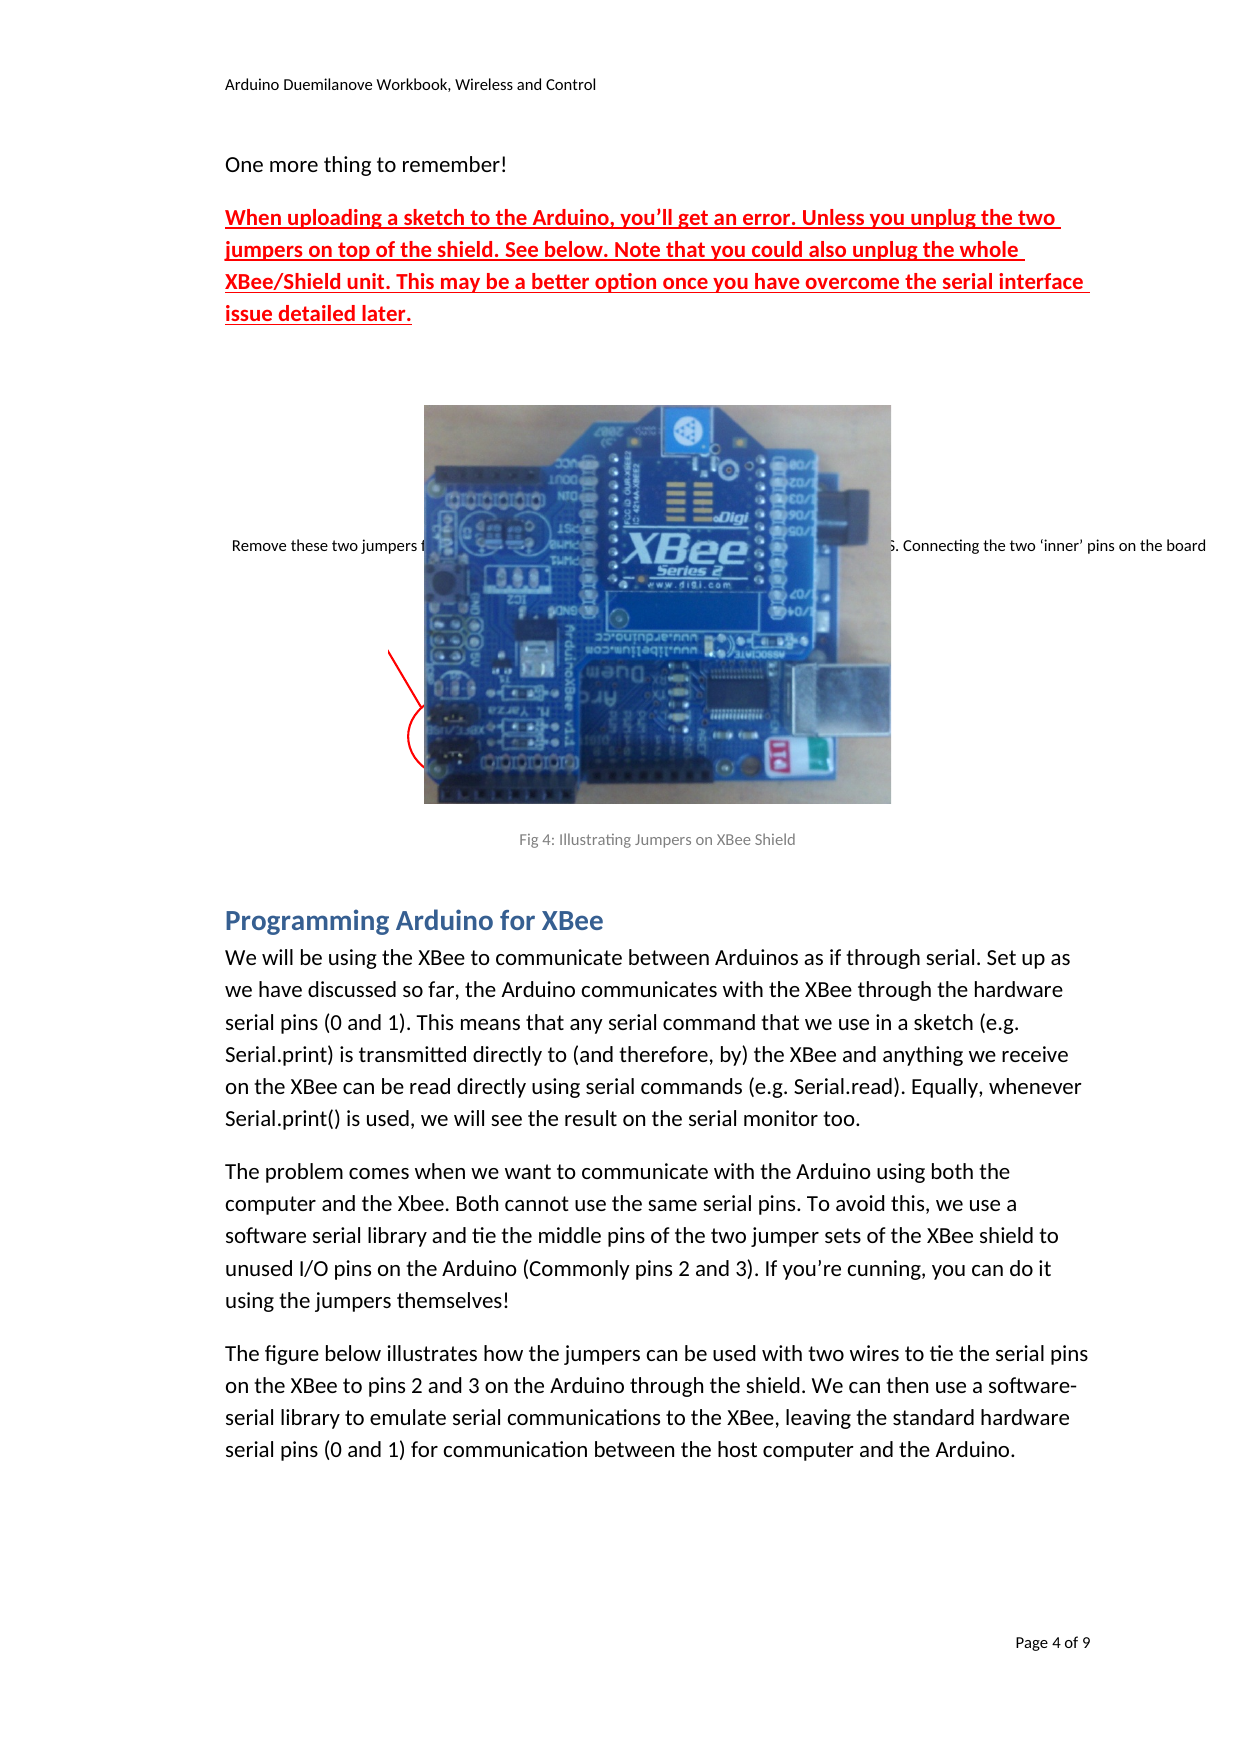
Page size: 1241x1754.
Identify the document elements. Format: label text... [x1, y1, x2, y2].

picture [424, 405, 892, 804]
text When uploading a sketch to the Arduino, you’ll get an error. Unless you unplug the two jumpers on top of the shield. See below. Note that you could also unplug the whole XBee/Shield unit. This may be a better option once you have overcome the serial interface issue detailed later. [225, 203, 1090, 292]
text One more thing to remember! [225, 150, 1090, 178]
text Fig 4: Illustrating Jumpers on XBee Shield [225, 829, 1090, 849]
text We will be using the XBee to communicate between Arduinos as if through serial. Set up as we have discussed so far, the Arduino communicates with the XBee through the hardware serial pins (0 and 1). This means that any serial command that we use in a sketch (e.g. Serial.print) is transmitted directly to (and therefore, by) the XBee and anything we receive on the XBee can be read directly using serial commands (e.g. Serial.read). Equally, whenever Serial.print() is used, we will see the result on the serial monitor too. [225, 943, 1090, 1132]
subtitle Programming Arduino for XBee [225, 902, 1090, 938]
text When uploading a sketch to the Arduino, you’ll get an error. Unless you unplug the two jumpers on top of the shield. See below. Note that you could also unplug the whole XBee/Shield unit. This may be a better option once you have overcome the serial interface issue detailed later. [225, 293, 1090, 328]
text The problem comes when we want to communicate with the Arduino using both the computer and the Xbee. Both cannot use the same serial pins. To avoid this, we use a software serial library and tie the middle pins of the two jumper sets of the XBee shield to unused I/O pins on the Arduino (Commonly pins 2 and 3). If you’re cunning, you can do it using the jumpers themselves! [225, 1157, 1090, 1314]
text The figure below illustrates how the jumpers can be used with two wires to tie the serial pins on the XBee to pins 2 and 3 on the Arduino through the shield. We can then use a software-serial library to emulate serial communications to the XBee, leaving the standard hardware serial pins (0 and 1) for communication between the host computer and the Arduino. [225, 1339, 1090, 1464]
